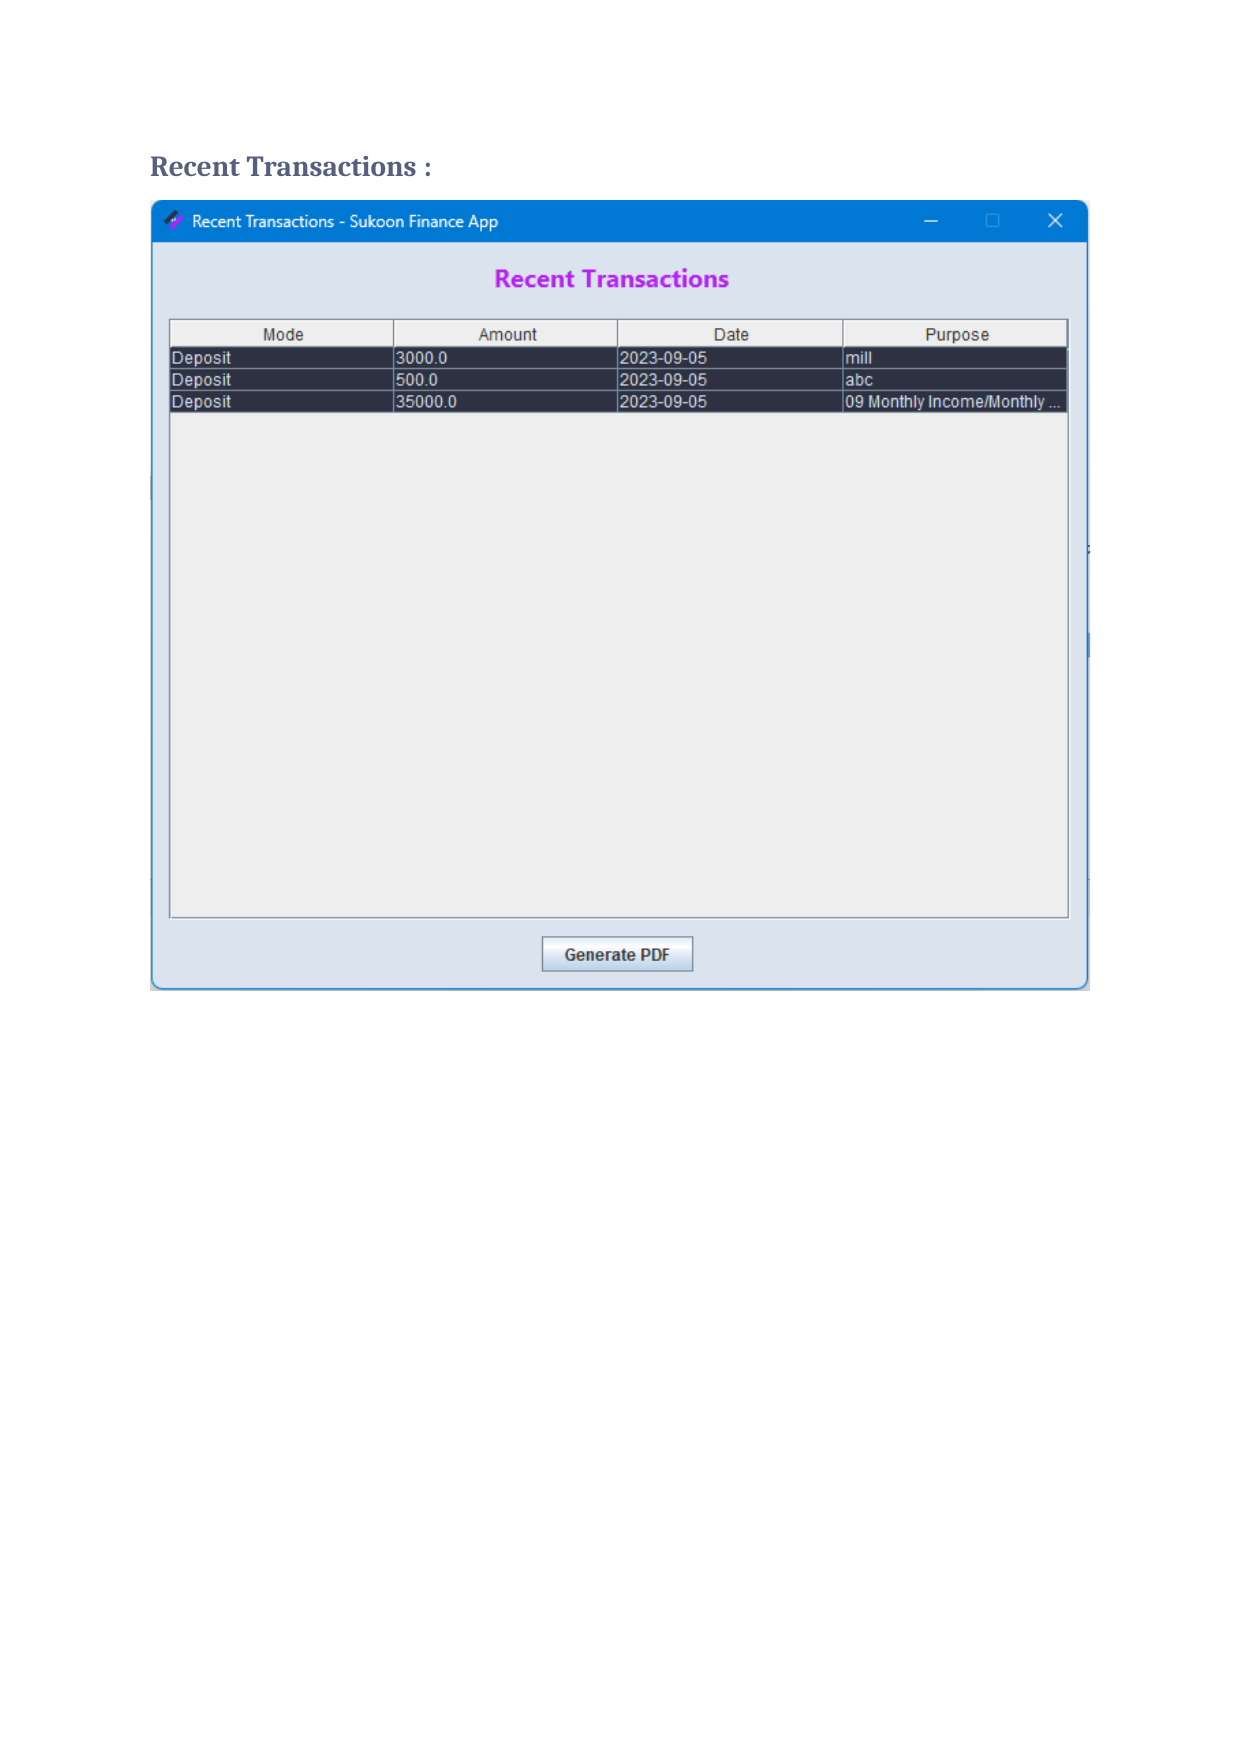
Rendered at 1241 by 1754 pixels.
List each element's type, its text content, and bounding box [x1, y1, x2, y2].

subtitle Recent Transactions : [150, 150, 1090, 183]
picture [150, 200, 1091, 991]
